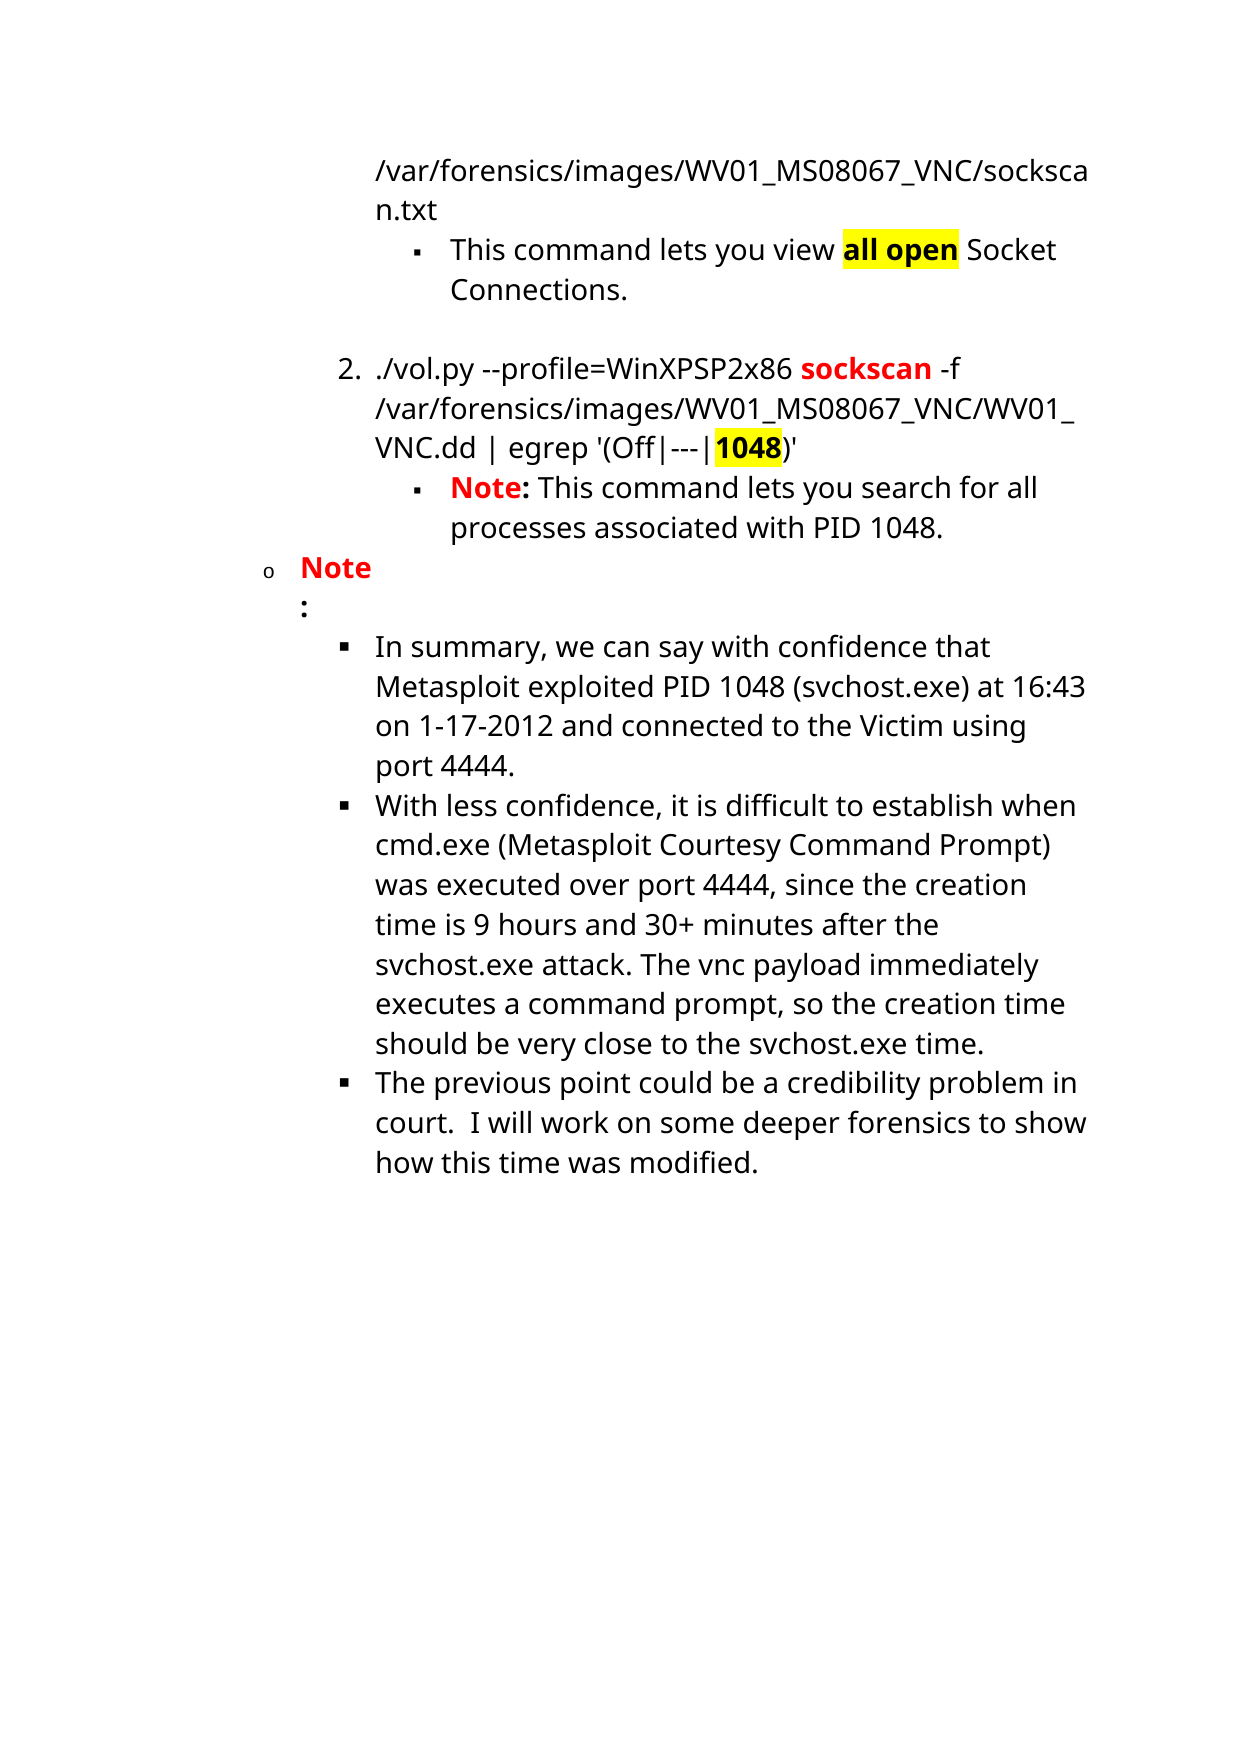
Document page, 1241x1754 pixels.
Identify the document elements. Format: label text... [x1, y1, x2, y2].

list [337, 150, 1090, 229]
list The previous point could be a credibility problem in court. I will work on some deeper forensics to show how this time was modified. [337, 1063, 1090, 1182]
list In summary, we can say with confidence that Metasploit exploited PID 1048 (svchost.exe) at 16:43 on 1-17-2012 and connected to the Victim using port 4444. [337, 626, 1090, 785]
list ./vol.py --profile=WinXPSP2x86 sockscan -f /var/forensics/images/WV01_MS08067_VNC/WV01_VNC.dd | egrep '(Off|---|1048)' [337, 348, 1090, 467]
list Note [262, 547, 1090, 587]
list Note: This command lets you search for all processes associated with PID 1048. [412, 467, 1090, 547]
text : [300, 587, 1090, 626]
list This command lets you view all open Socket Connections. [412, 229, 1090, 309]
list With less confidence, it is difficult to establish when cmd.exe (Metasploit Courtesy Command Prompt) was executed over port 4444, since the creation time is 9 hours and 30+ minutes after the svchost.exe attack. The vnc payload immediately executes a command prompt, so the creation time should be very close to the svchost.exe time. [337, 785, 1090, 1063]
